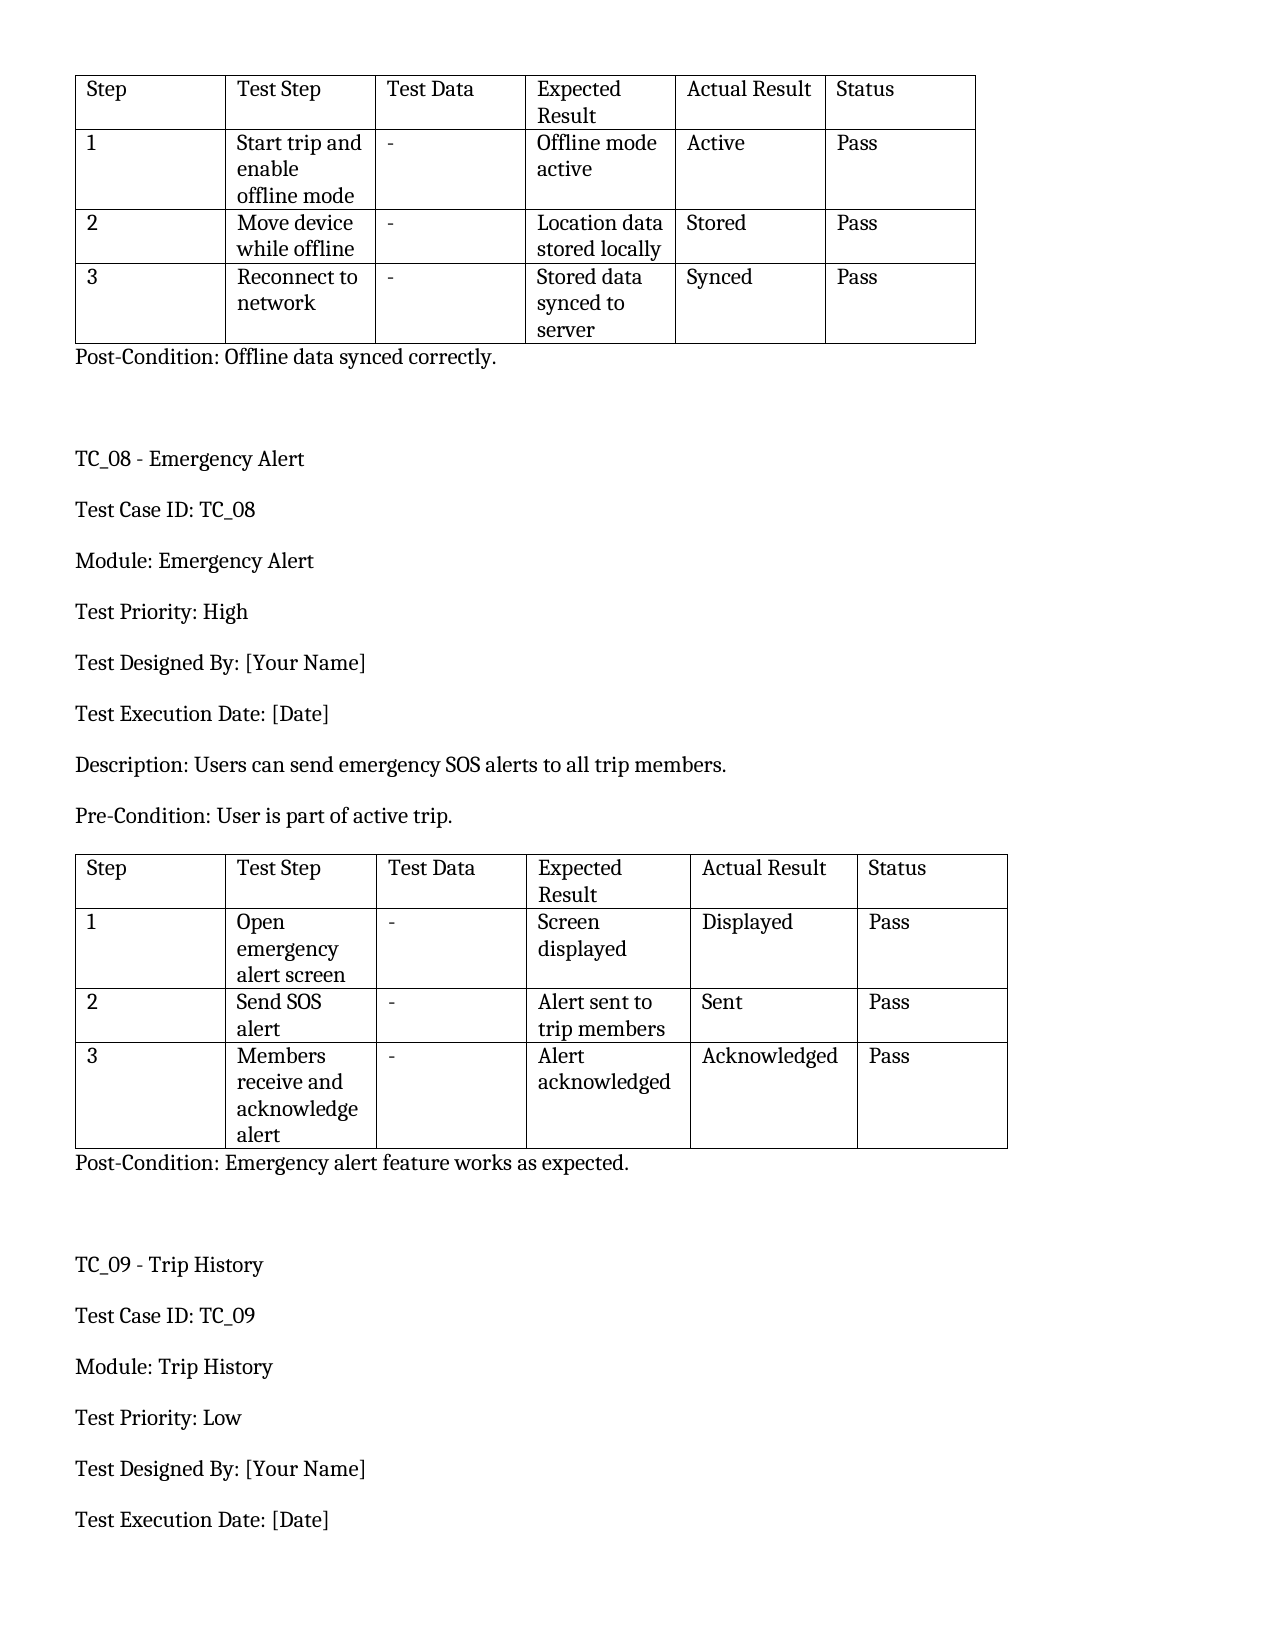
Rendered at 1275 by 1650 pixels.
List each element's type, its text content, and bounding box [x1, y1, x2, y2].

table_cell 1 [76, 909, 225, 988]
table_cell Acknowledged [691, 1043, 857, 1148]
table_header Status [826, 76, 975, 129]
table_cell Pass [826, 210, 975, 263]
table_header Status [858, 855, 1007, 908]
table_cell Alert sent to trip members [527, 989, 690, 1042]
table_header Step [76, 855, 225, 908]
table_cell 3 [76, 264, 225, 343]
text Pre-Condition: User is part of active trip. [75, 803, 1200, 829]
text Description: Users can send emergency SOS alerts to all trip members. [75, 752, 1200, 778]
text Test Execution Date: [Date] [75, 701, 1200, 727]
text Test Designed By: [Your Name] [75, 650, 1200, 676]
table_cell Screen displayed [527, 909, 690, 988]
table_cell Pass [858, 1043, 1007, 1148]
table_cell 2 [76, 989, 225, 1042]
table_cell Open emergency alert screen [226, 909, 376, 988]
table_cell 1 [76, 130, 225, 209]
text Test Execution Date: [Date] [75, 1507, 1200, 1533]
table_cell Pass [858, 989, 1007, 1042]
table_header Test Step [226, 855, 376, 908]
text Test Case ID: TC_08 [75, 497, 1200, 523]
table_cell Pass [858, 909, 1007, 988]
table_header Test Step [226, 76, 375, 129]
table_cell Active [676, 130, 825, 209]
table_cell Pass [826, 130, 975, 209]
text TC_08 - Emergency Alert [75, 446, 1200, 472]
table_cell Stored data synced to server [526, 264, 675, 343]
text Post-Condition: Offline data synced correctly. [75, 344, 1200, 370]
table_cell Pass [826, 264, 975, 343]
text Test Designed By: [Your Name] [75, 1456, 1200, 1482]
text Module: Emergency Alert [75, 548, 1200, 574]
table_header Expected Result [526, 76, 675, 129]
table_header Test Data [376, 76, 525, 129]
table_cell - [376, 264, 525, 343]
text Test Priority: High [75, 599, 1200, 625]
table_header Actual Result [676, 76, 825, 129]
table_cell Move device while offline [226, 210, 375, 263]
table_cell - [377, 989, 526, 1042]
table_cell 2 [76, 210, 225, 263]
table_cell Synced [676, 264, 825, 343]
text Post-Condition: Emergency alert feature works as expected. [75, 1149, 1200, 1176]
table_header Test Data [377, 855, 526, 908]
table_cell Offline mode active [526, 130, 675, 209]
table_cell Stored [676, 210, 825, 263]
table_cell Members receive and acknowledge alert [226, 1043, 376, 1148]
table_cell Sent [691, 989, 857, 1042]
text Test Case ID: TC_09 [75, 1302, 1200, 1329]
table_cell - [377, 1043, 526, 1148]
table_cell - [377, 909, 526, 988]
table_cell - [376, 130, 525, 209]
table_cell 3 [76, 1043, 225, 1148]
table_header Expected Result [527, 855, 690, 908]
table_cell Start trip and enable offline mode [226, 130, 375, 209]
text TC_09 - Trip History [75, 1251, 1200, 1278]
table_cell Reconnect to network [226, 264, 375, 343]
text Module: Trip History [75, 1353, 1200, 1380]
table_cell Location data stored locally [526, 210, 675, 263]
table_header Actual Result [691, 855, 857, 908]
table_cell - [376, 210, 525, 263]
text Test Priority: Low [75, 1404, 1200, 1431]
table_header Step [76, 76, 225, 129]
table_cell Displayed [691, 909, 857, 988]
table_cell Alert acknowledged [527, 1043, 690, 1148]
table_cell Send SOS alert [226, 989, 376, 1042]
